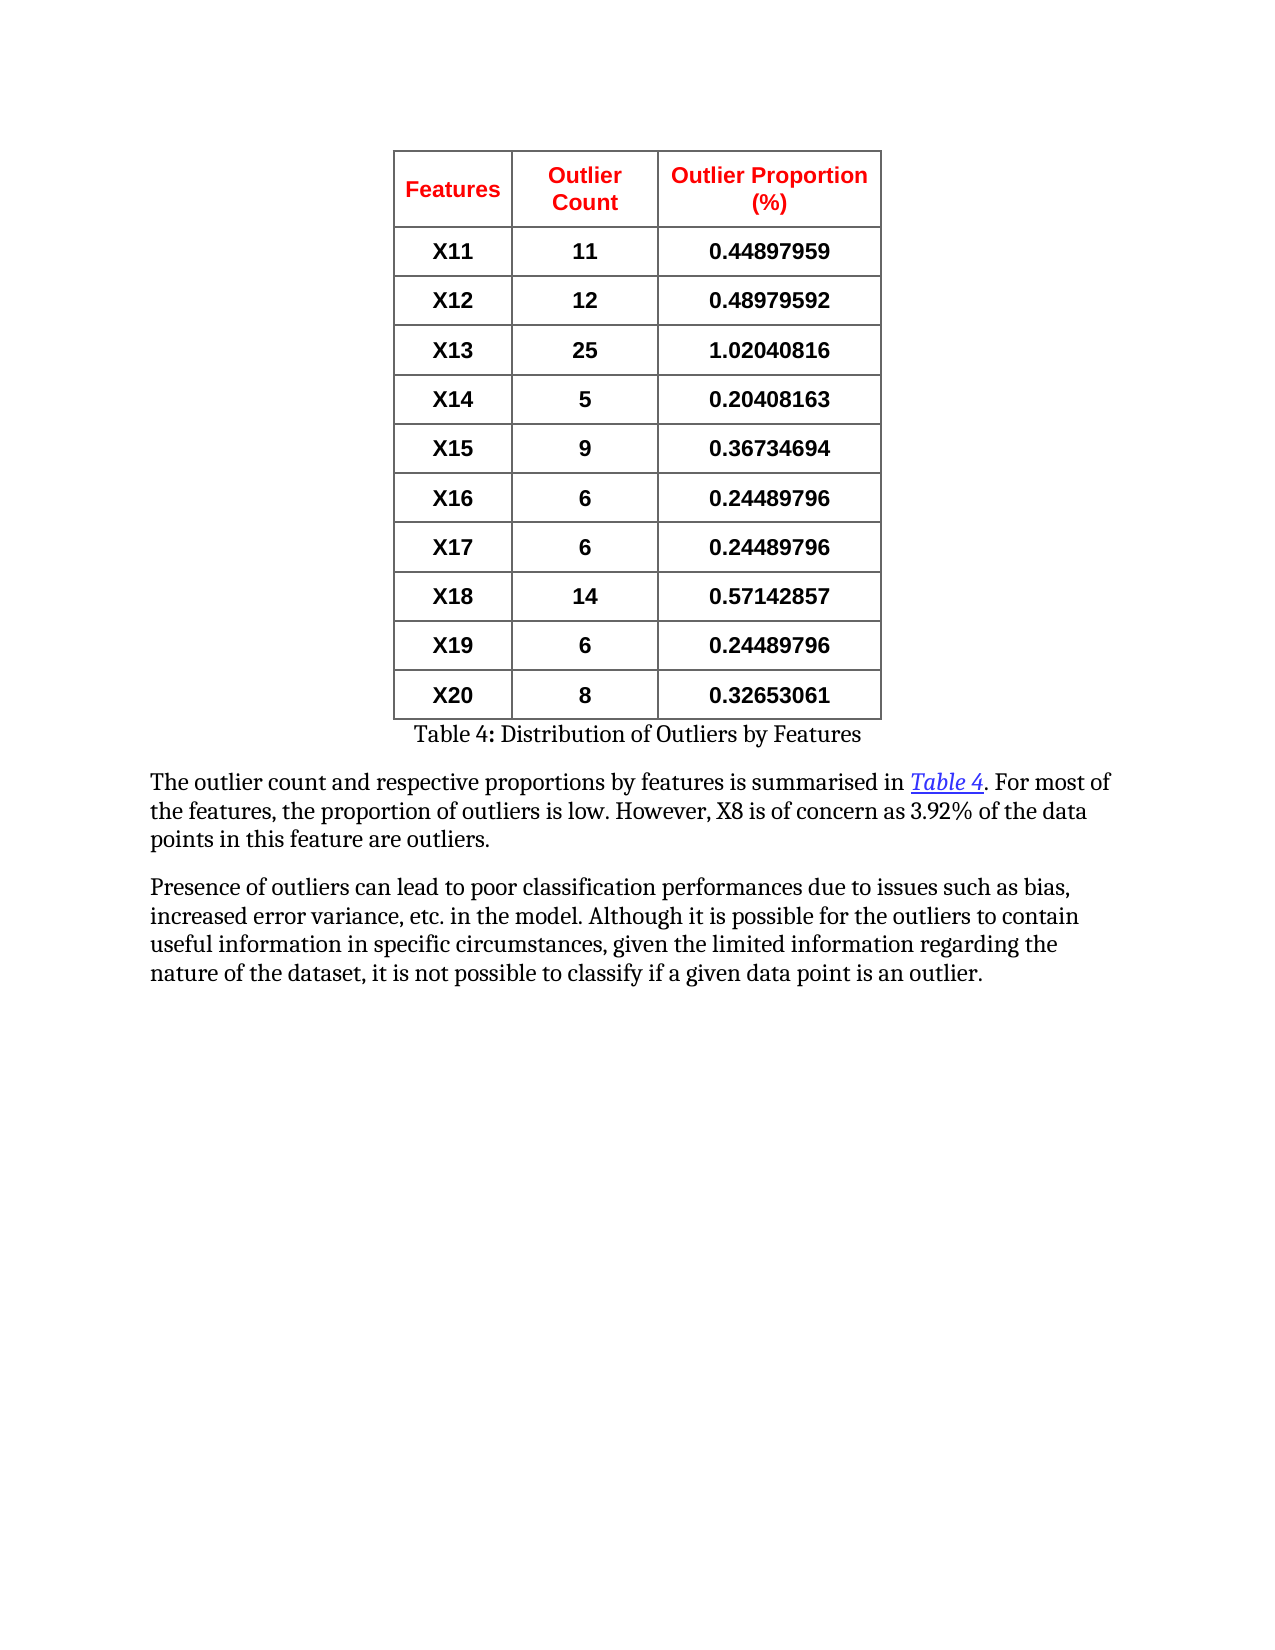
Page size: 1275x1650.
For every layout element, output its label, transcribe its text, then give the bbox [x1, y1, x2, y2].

table_cell X16 [395, 474, 511, 521]
table_cell 9 [513, 425, 657, 472]
table_cell 25 [513, 326, 657, 373]
table_cell 0.57142857 [659, 573, 880, 620]
table_cell 11 [513, 228, 657, 275]
table_cell 6 [513, 474, 657, 521]
table_cell 0.24489796 [659, 474, 880, 521]
table_cell X13 [395, 326, 511, 373]
table_cell 0.20408163 [659, 376, 880, 423]
table_cell X12 [395, 277, 511, 324]
table_cell 1.02040816 [659, 326, 880, 373]
table_cell X14 [395, 376, 511, 423]
table_header Features [395, 152, 511, 226]
table_cell 0.24489796 [659, 622, 880, 669]
table_cell 0.24489796 [659, 523, 880, 571]
table_cell 14 [513, 573, 657, 620]
table_cell X18 [395, 573, 511, 620]
table_cell X11 [395, 228, 511, 275]
table_cell 0.32653061 [659, 671, 880, 718]
table_header Outlier Count [513, 152, 657, 226]
text Table 4: Distribution of Outliers by Features [150, 720, 1125, 749]
table_cell 6 [513, 523, 657, 571]
text Presence of outliers can lead to poor classification performances due to issues such as bias, increased error variance, etc. in the model. Although it is possible for the outliers to contain useful information in specific circumstances, given the limited information regarding the nature of the dataset, it is not possible to classify if a given data point is an outlier. [150, 873, 1125, 988]
table_cell X20 [395, 671, 511, 718]
table_header Outlier Proportion (%) [659, 152, 880, 226]
table_cell 0.44897959 [659, 228, 880, 275]
table_cell 0.36734694 [659, 425, 880, 472]
table_cell 8 [513, 671, 657, 718]
table_cell X17 [395, 523, 511, 571]
table_cell 6 [513, 622, 657, 669]
table_cell X19 [395, 622, 511, 669]
text The outlier count and respective proportions by features is summarised in Table 4. For most of the features, the proportion of outliers is low. However, X8 is of concern as 3.92% of the data points in this feature are outliers. [150, 768, 1125, 854]
table_cell 12 [513, 277, 657, 324]
table_cell 0.48979592 [659, 277, 880, 324]
table_cell X15 [395, 425, 511, 472]
table_cell 5 [513, 376, 657, 423]
